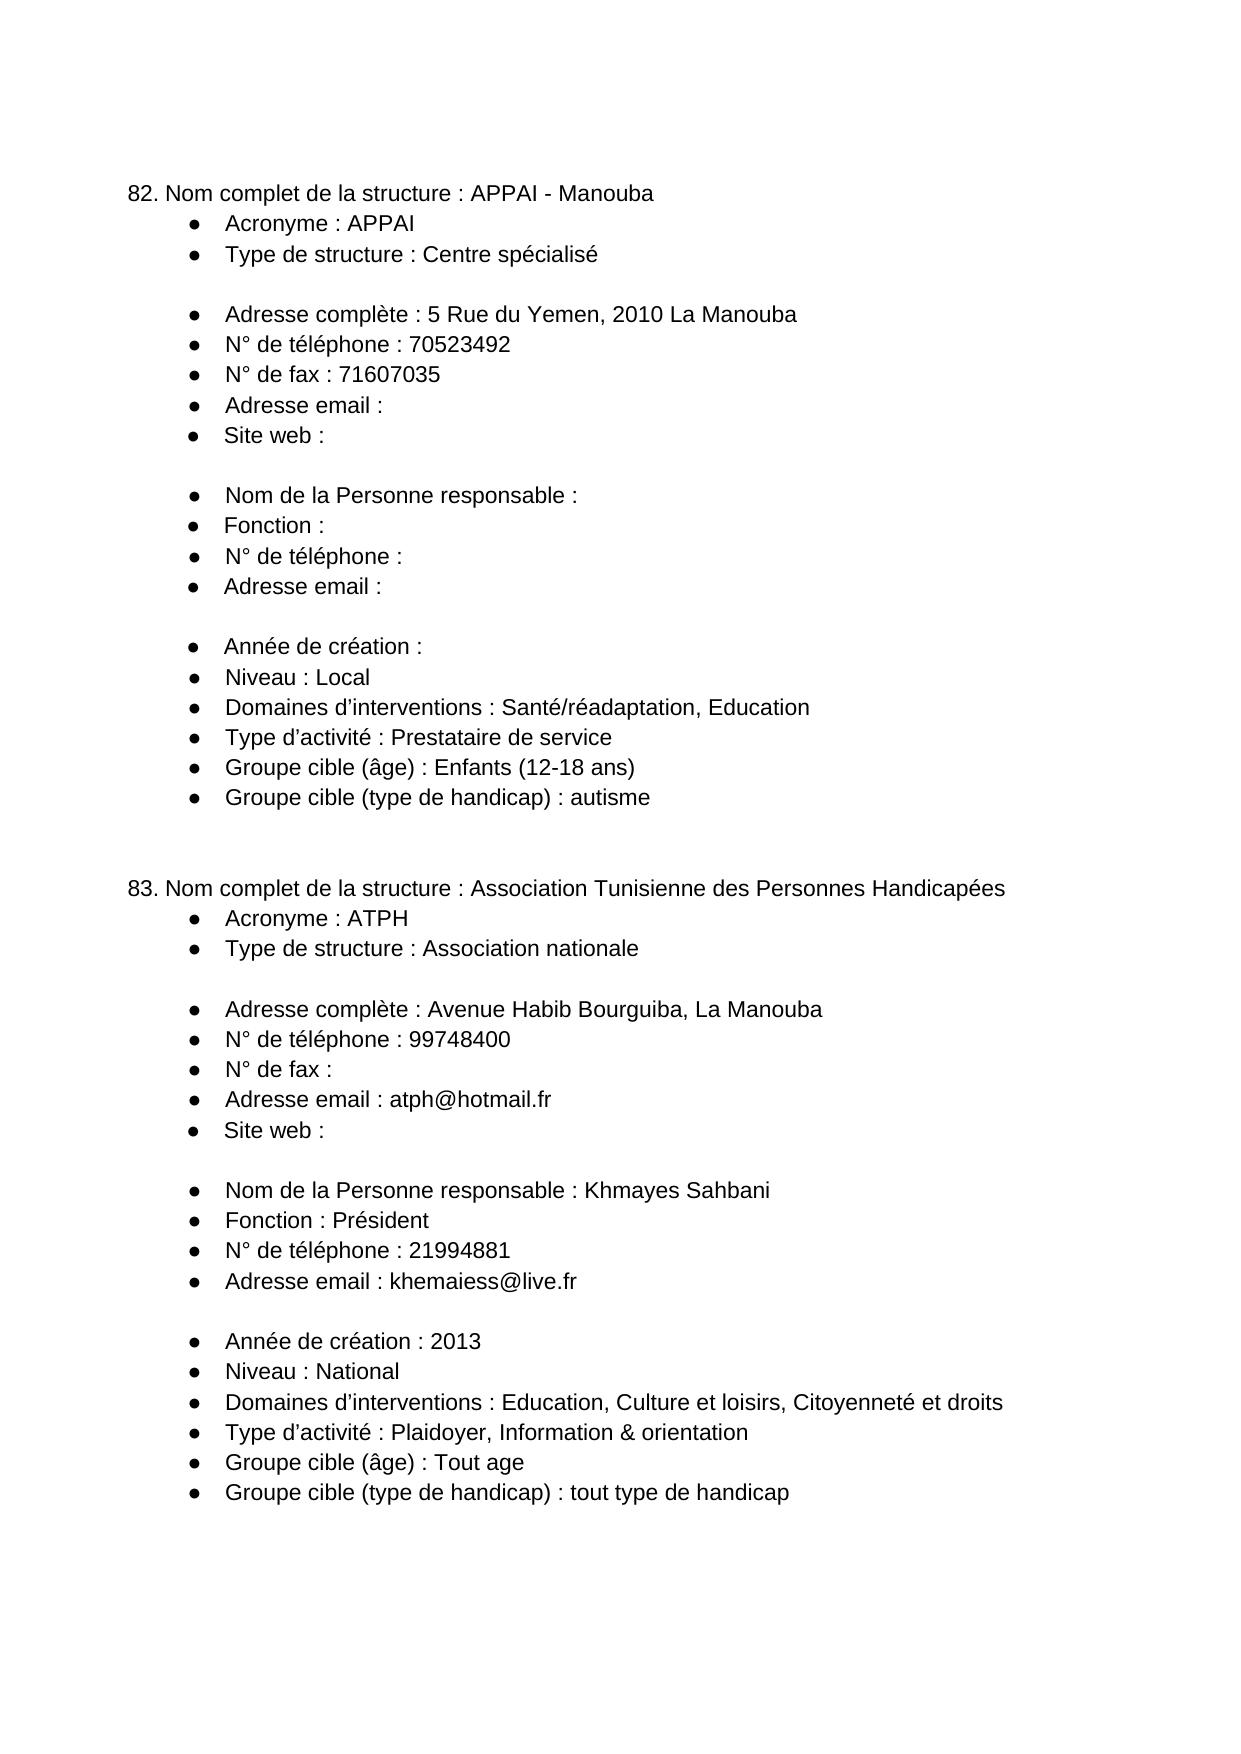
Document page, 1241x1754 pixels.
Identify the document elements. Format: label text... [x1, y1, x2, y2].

list Année de création : 2013 [187, 1328, 1090, 1354]
list Groupe cible (âge) : Tout age [187, 1449, 1090, 1475]
list Adresse email : atph@hotmail.fr [187, 1086, 1090, 1113]
list N° de téléphone : 99748400 [187, 1026, 1090, 1052]
list Nom complet de la structure : APPAI - Manouba [127, 180, 1090, 207]
list Nom complet de la structure : Association Tunisienne des Personnes Handicapées [127, 875, 1090, 901]
list Fonction : Président [187, 1207, 1090, 1234]
list Groupe cible (âge) : Enfants (12-18 ans) [187, 754, 1090, 781]
list Type d’activité : Prestataire de service [187, 724, 1090, 750]
list Type de structure : Association nationale [187, 935, 1090, 962]
list N° de fax : [187, 1056, 1090, 1083]
list Site web : [186, 422, 1090, 448]
list Fonction : [186, 512, 1090, 539]
list Acronyme : ATPH [187, 905, 1090, 932]
list Groupe cible (type de handicap) : autisme [187, 784, 1090, 811]
list Adresse complète : Avenue Habib Bourguiba, La Manouba [187, 996, 1090, 1022]
list N° de téléphone : [187, 543, 1090, 569]
list Nom de la Personne responsable : [187, 482, 1090, 509]
list Type d’activité : Plaidoyer, Information & orientation [187, 1419, 1090, 1445]
list Type de structure : Centre spécialisé [187, 241, 1090, 267]
list Adresse email : khemaiess@live.fr [187, 1268, 1090, 1294]
list N° de fax : 71607035 [187, 361, 1090, 388]
list N° de téléphone : 21994881 [187, 1237, 1090, 1264]
list Groupe cible (type de handicap) : tout type de handicap [187, 1479, 1090, 1506]
list N° de téléphone : 70523492 [187, 331, 1090, 358]
list Domaines d’interventions : Education, Culture et loisirs, Citoyenneté et droits [187, 1388, 1090, 1415]
list Adresse email : [187, 392, 1090, 418]
list Année de création : [186, 633, 1090, 660]
list Nom de la Personne responsable : Khmayes Sahbani [187, 1177, 1090, 1203]
list Adresse email : [186, 573, 1090, 599]
list Adresse complète : 5 Rue du Yemen, 2010 La Manouba [187, 301, 1090, 327]
list Domaines d’interventions : Santé/réadaptation, Education [187, 694, 1090, 720]
list Niveau : National [187, 1358, 1090, 1385]
list Niveau : Local [187, 663, 1090, 690]
list Acronyme : APPAI [187, 210, 1090, 237]
list Site web : [186, 1117, 1090, 1143]
